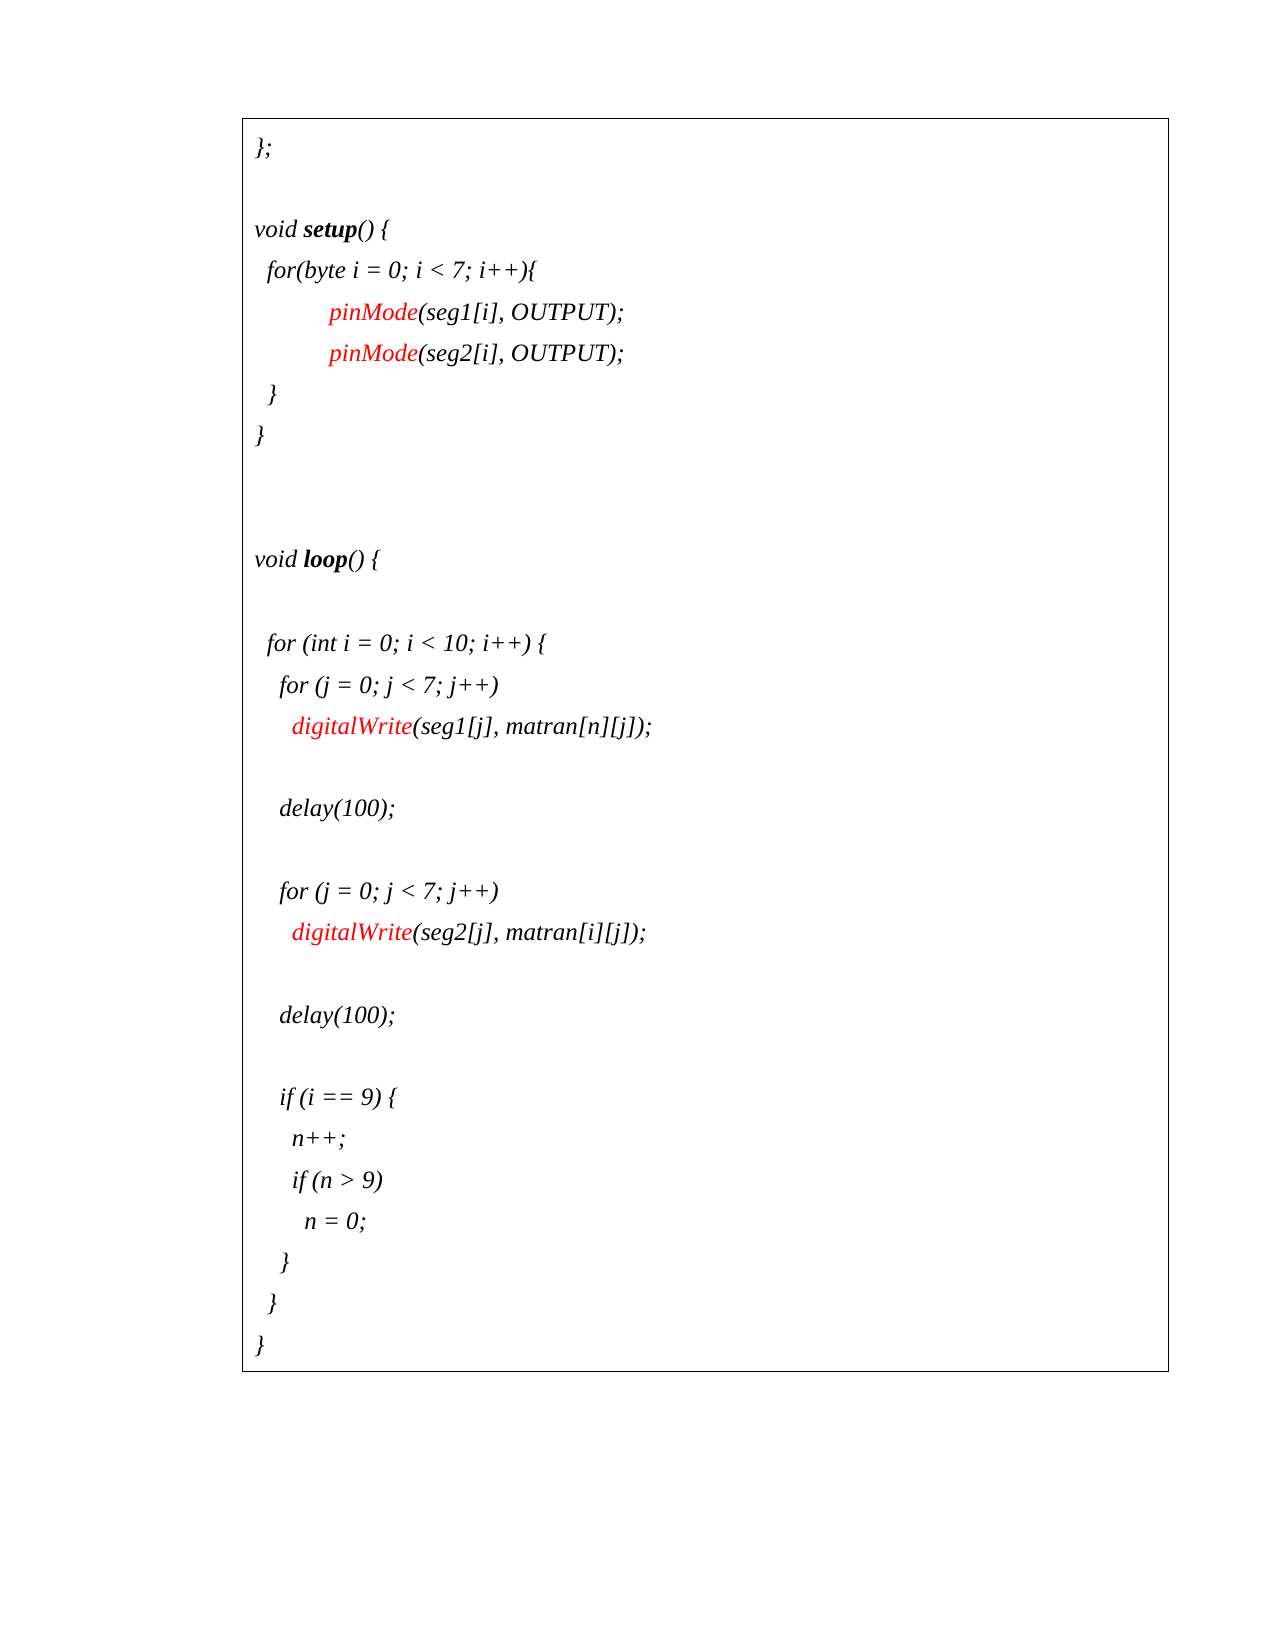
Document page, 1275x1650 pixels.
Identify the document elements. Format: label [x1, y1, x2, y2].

table_header [243, 119, 1168, 1371]
